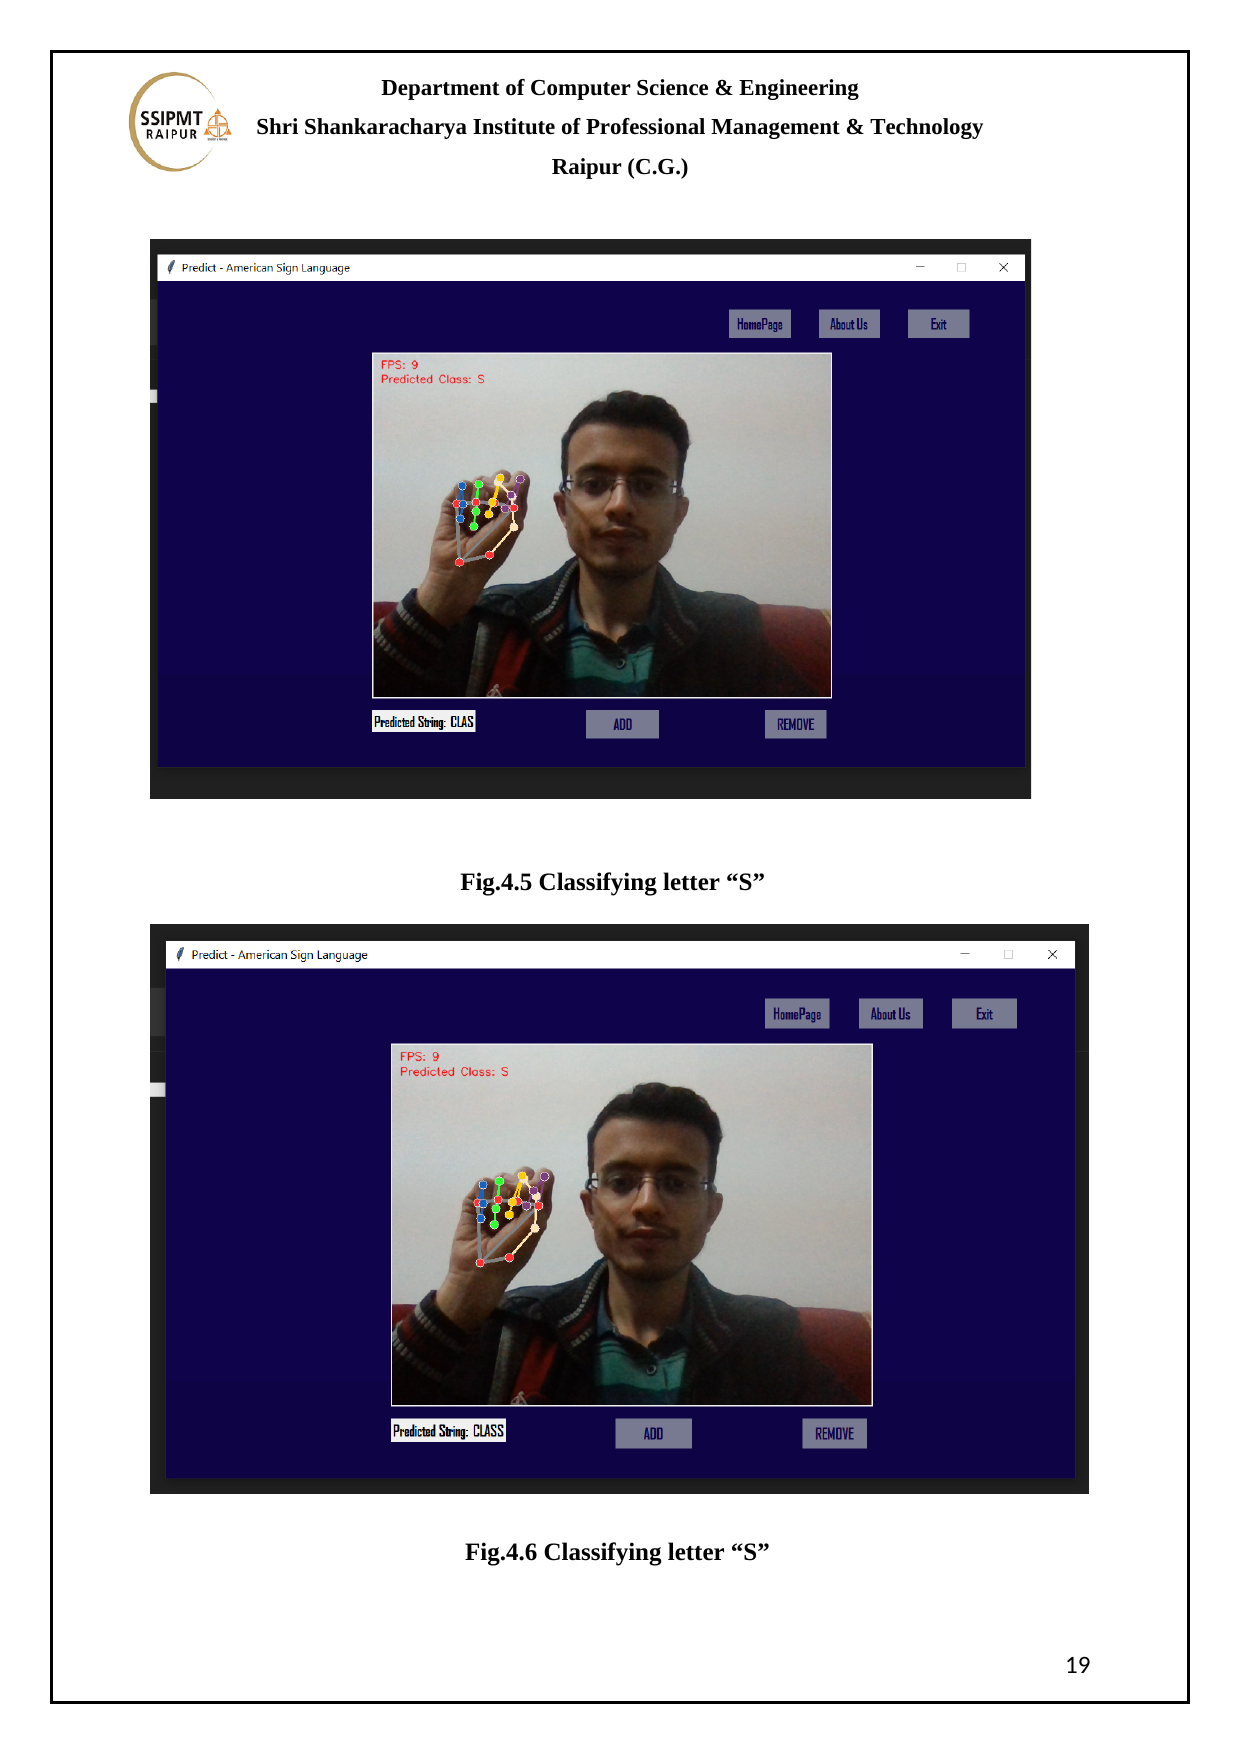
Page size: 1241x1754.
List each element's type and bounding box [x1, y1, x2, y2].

picture [150, 239, 1032, 799]
picture [150, 924, 1089, 1494]
picture [128, 71, 232, 172]
